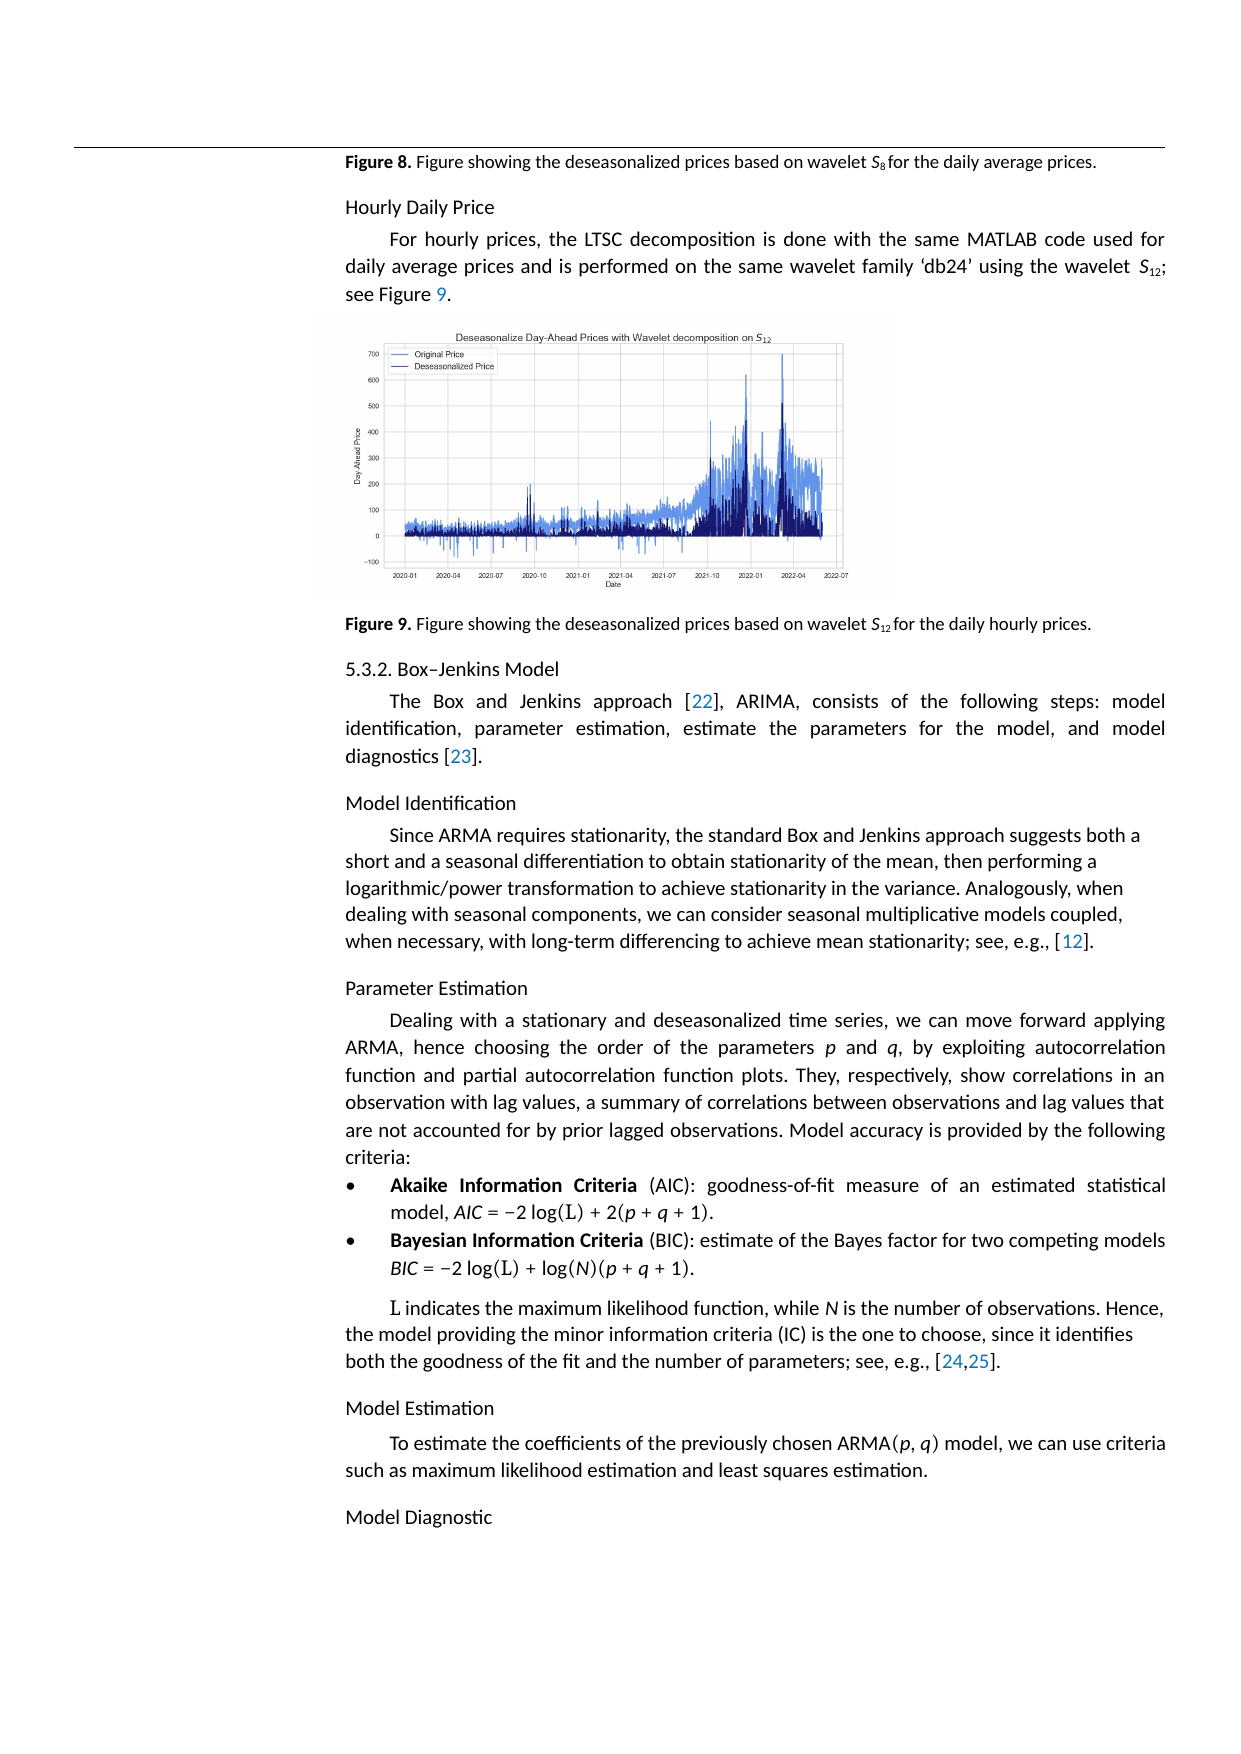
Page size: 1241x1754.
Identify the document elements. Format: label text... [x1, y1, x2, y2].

text when necessary, with long-term differencing to achieve mean stationarity; see, e.g., [12]. [345, 928, 1166, 953]
text Model Diagnostic [345, 1504, 1166, 1530]
text Model Identification [345, 790, 1166, 815]
text Model Estimation [345, 1395, 1166, 1420]
list Bayesian Information Criteria (BIC): estimate of the Bayes factor for two competing models BIC = −2 log(L) + log(N)(p + q + 1). [345, 1228, 1166, 1281]
text For hourly prices, the LTSC decomposition is done with the same MATLAB code used for daily average prices and is performed on the same wavelet family ‘db24’ using the wavelet S12; see Figure 9. [345, 226, 1166, 307]
text Since ARMA requires stationarity, the standard Box and Jenkins approach suggests both a short and a seasonal differentiation to obtain stationarity of the mean, then performing a logarithmic/power transformation to achieve stationarity in the variance. Analogously, when dealing with seasonal components, we can consider seasonal multiplicative models coupled, [345, 822, 1168, 927]
text The Box and Jenkins approach [22], ARIMA, consists of the following steps: model identification, parameter estimation, estimate the parameters for the model, and model diagnostics [23]. [345, 688, 1166, 768]
picture [310, 309, 902, 605]
text Hourly Daily Price [345, 194, 1166, 219]
text Figure 8. Figure showing the deseasonalized prices based on wavelet S8 for the daily average prices. [345, 150, 1168, 173]
text Parameter Estimation [345, 975, 1166, 1000]
text L indicates the maximum likelihood function, while N is the number of observations. Hence, the model providing the minor information criteria (IC) is the one to choose, since it identifies both the goodness of the fit and the number of parameters; see, e.g., [24,25]. [345, 1295, 1168, 1373]
list Akaike Information Criteria (AIC): goodness-of-fit measure of an estimated statistical model, AIC = −2 log(L) + 2(p + q + 1). [345, 1172, 1166, 1225]
text Dealing with a stationary and deseasonalized time series, we can move forward applying ARMA, hence choosing the order of the parameters p and q, by exploiting autocorrelation function and partial autocorrelation function plots. They, respectively, show correlations in an observation with lag values, a summary of correlations between observations and lag values that are not accounted for by prior lagged observations. Model accuracy is provided by the following criteria: [345, 1007, 1166, 1169]
text 5.3.2. Box–Jenkins Model [345, 656, 1166, 681]
text To estimate the coefficients of the previously chosen ARMA(p, q) model, we can use criteria such as maximum likelihood estimation and least squares estimation. [345, 1430, 1166, 1483]
text Figure 9. Figure showing the deseasonalized prices based on wavelet S12 for the daily hourly prices. [345, 612, 1168, 635]
